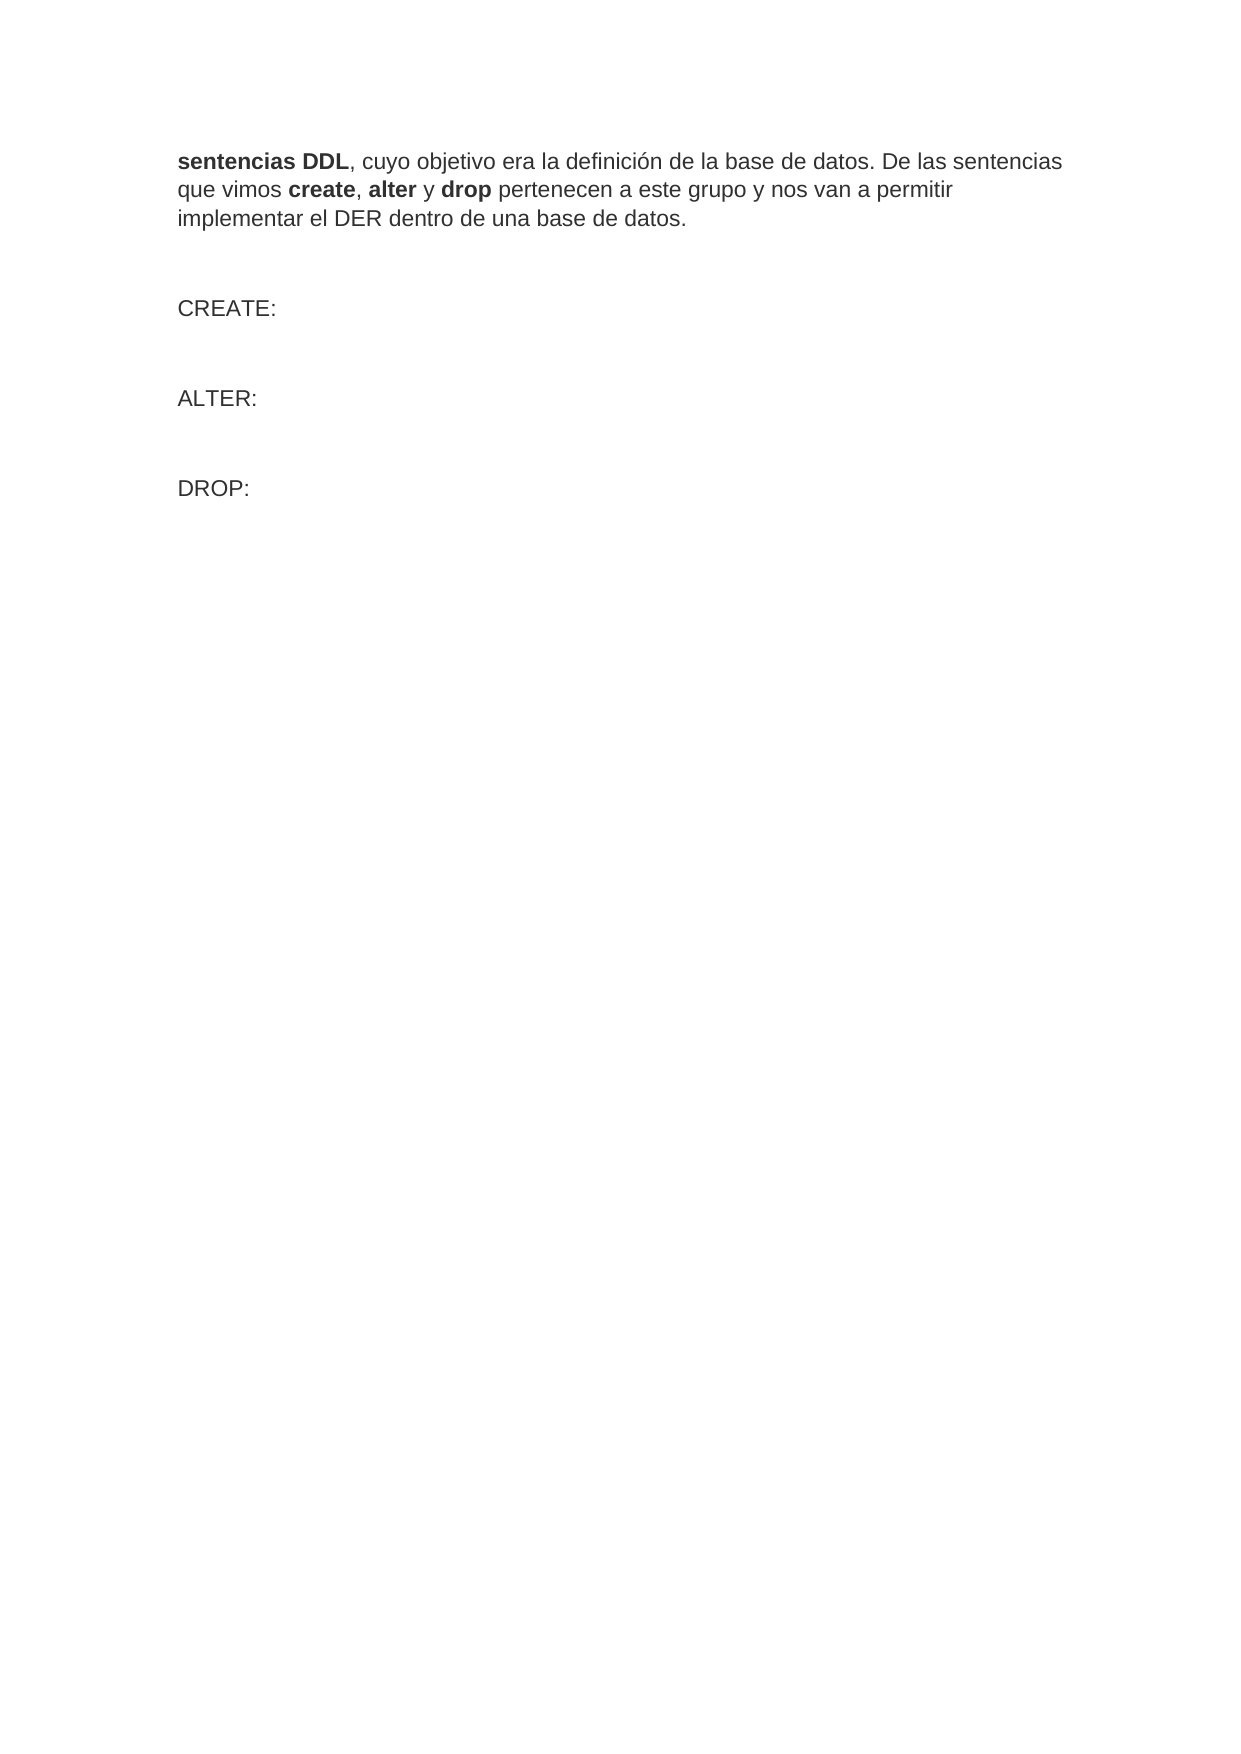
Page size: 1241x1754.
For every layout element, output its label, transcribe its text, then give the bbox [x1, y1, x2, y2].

text DROP: [177, 475, 1063, 501]
text CREATE: [177, 295, 1063, 321]
text ALTER: [177, 385, 1063, 411]
text sentencias DDL, cuyo objetivo era la definición de la base de datos. De las sentencias que vimos create, alter y drop pertenecen a este grupo y nos van a permitir implementar el DER dentro de una base de datos. [177, 148, 1063, 231]
